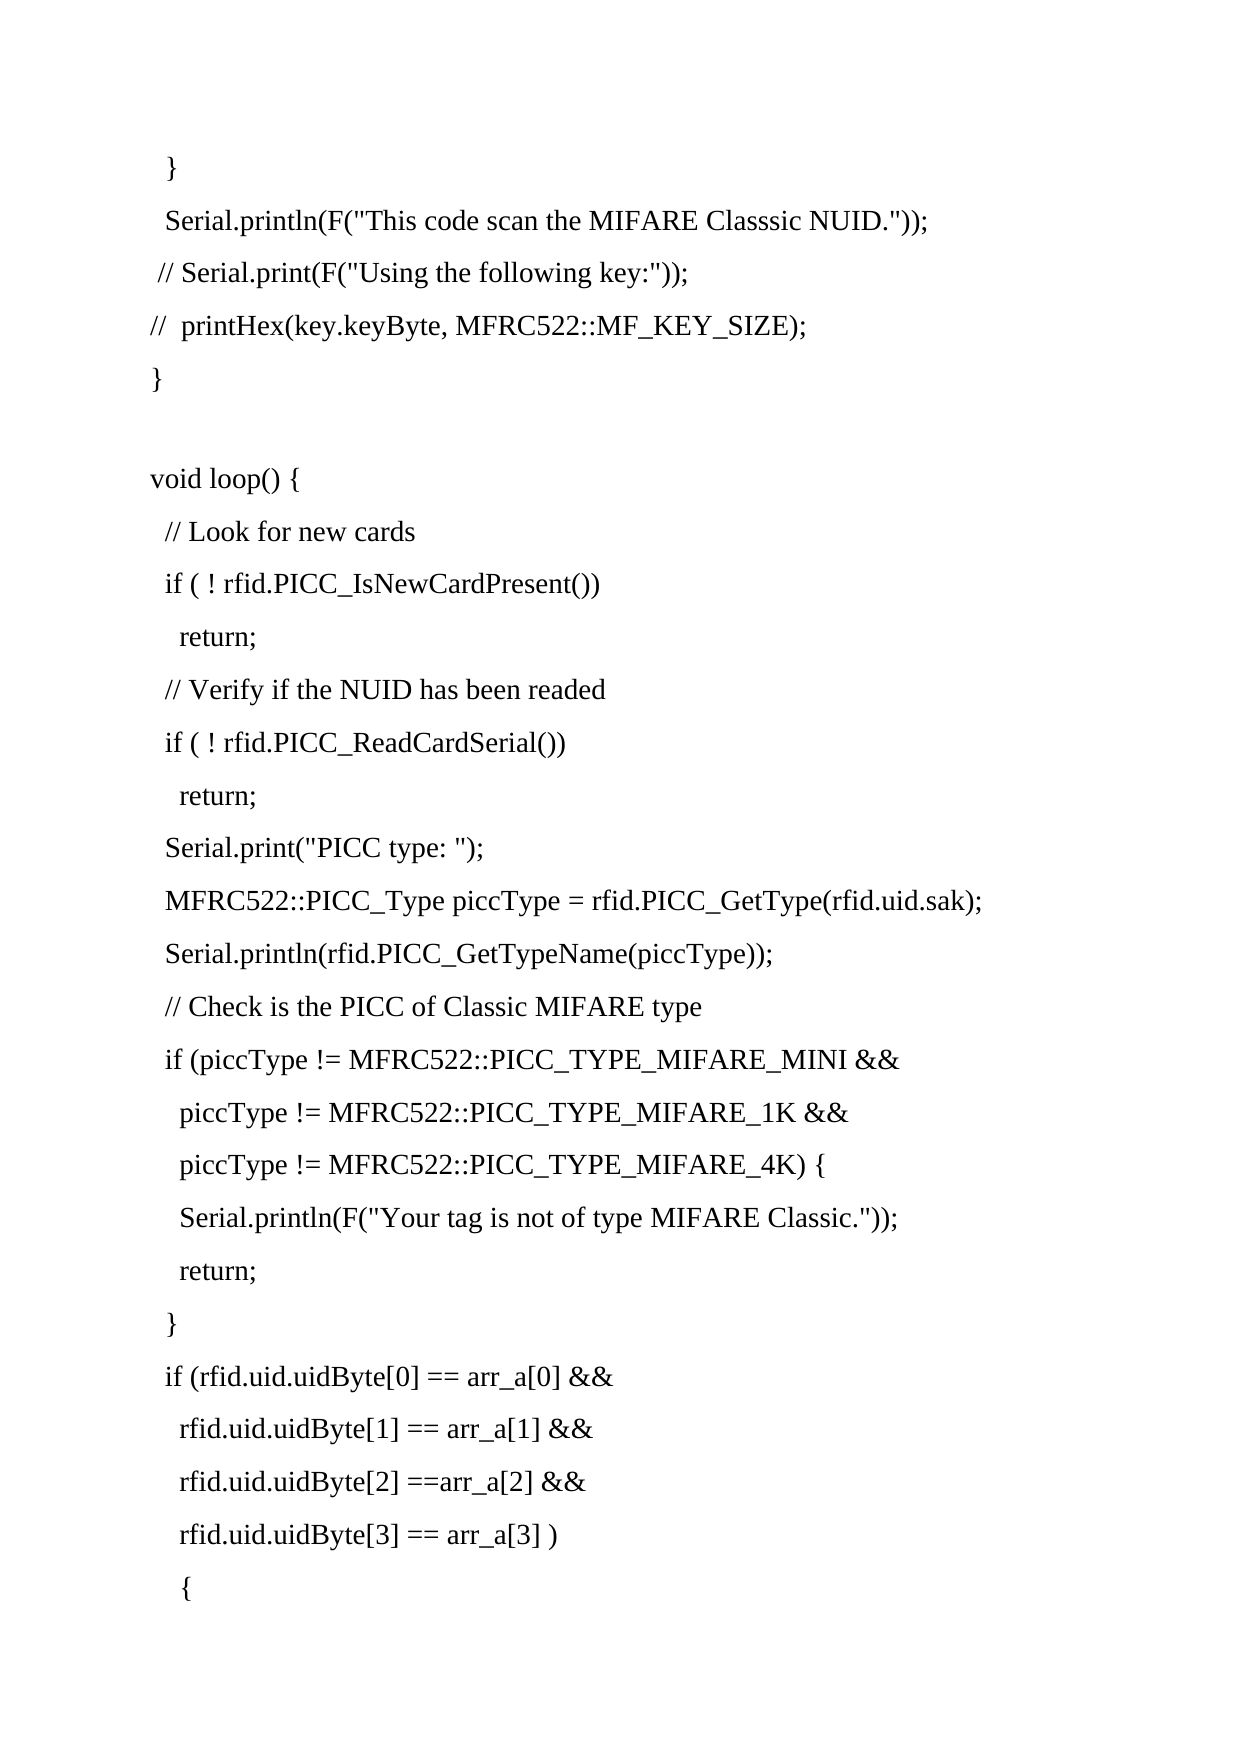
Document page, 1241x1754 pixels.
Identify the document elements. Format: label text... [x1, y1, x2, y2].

text Serial.println(rfid.PICC_GetTypeName(piccType)); [150, 936, 1090, 970]
text } [150, 1306, 1090, 1339]
text piccType != MFRC522::PICC_TYPE_MIFARE_1K && [150, 1095, 1090, 1128]
text return; [150, 619, 1090, 653]
text rfid.uid.uidByte[2] ==arr_a[2] && [150, 1464, 1090, 1498]
text if (rfid.uid.uidByte[0] == arr_a[0] && [150, 1359, 1090, 1392]
text // Check is the PICC of Classic MIFARE type [150, 989, 1090, 1023]
text // printHex(key.keyByte, MFRC522::MF_KEY_SIZE); [150, 308, 1090, 342]
text rfid.uid.uidByte[3] == arr_a[3] ) [150, 1517, 1090, 1551]
text piccType != MFRC522::PICC_TYPE_MIFARE_4K) { [150, 1147, 1090, 1181]
text MFRC522::PICC_Type piccType = rfid.PICC_GetType(rfid.uid.sak); [150, 883, 1090, 917]
text Serial.print("PICC type: "); [150, 831, 1090, 864]
text // Look for new cards [150, 514, 1090, 547]
text Serial.println(F("Your tag is not of type MIFARE Classic.")); [150, 1200, 1090, 1234]
text } [150, 361, 1090, 395]
text } [150, 150, 1090, 183]
text return; [150, 1253, 1090, 1287]
text { [150, 1570, 1090, 1603]
text // Verify if the NUID has been readed [150, 672, 1090, 706]
text if (piccType != MFRC522::PICC_TYPE_MIFARE_MINI && [150, 1042, 1090, 1075]
text void loop() { [150, 461, 1090, 494]
text Serial.println(F("This code scan the MIFARE Classsic NUID.")); [150, 203, 1090, 236]
text // Serial.print(F("Using the following key:")); [150, 256, 1090, 289]
text if ( ! rfid.PICC_ReadCardSerial()) [150, 725, 1090, 758]
text return; [150, 778, 1090, 811]
text rfid.uid.uidByte[1] == arr_a[1] && [150, 1412, 1090, 1445]
text if ( ! rfid.PICC_IsNewCardPresent()) [150, 567, 1090, 600]
